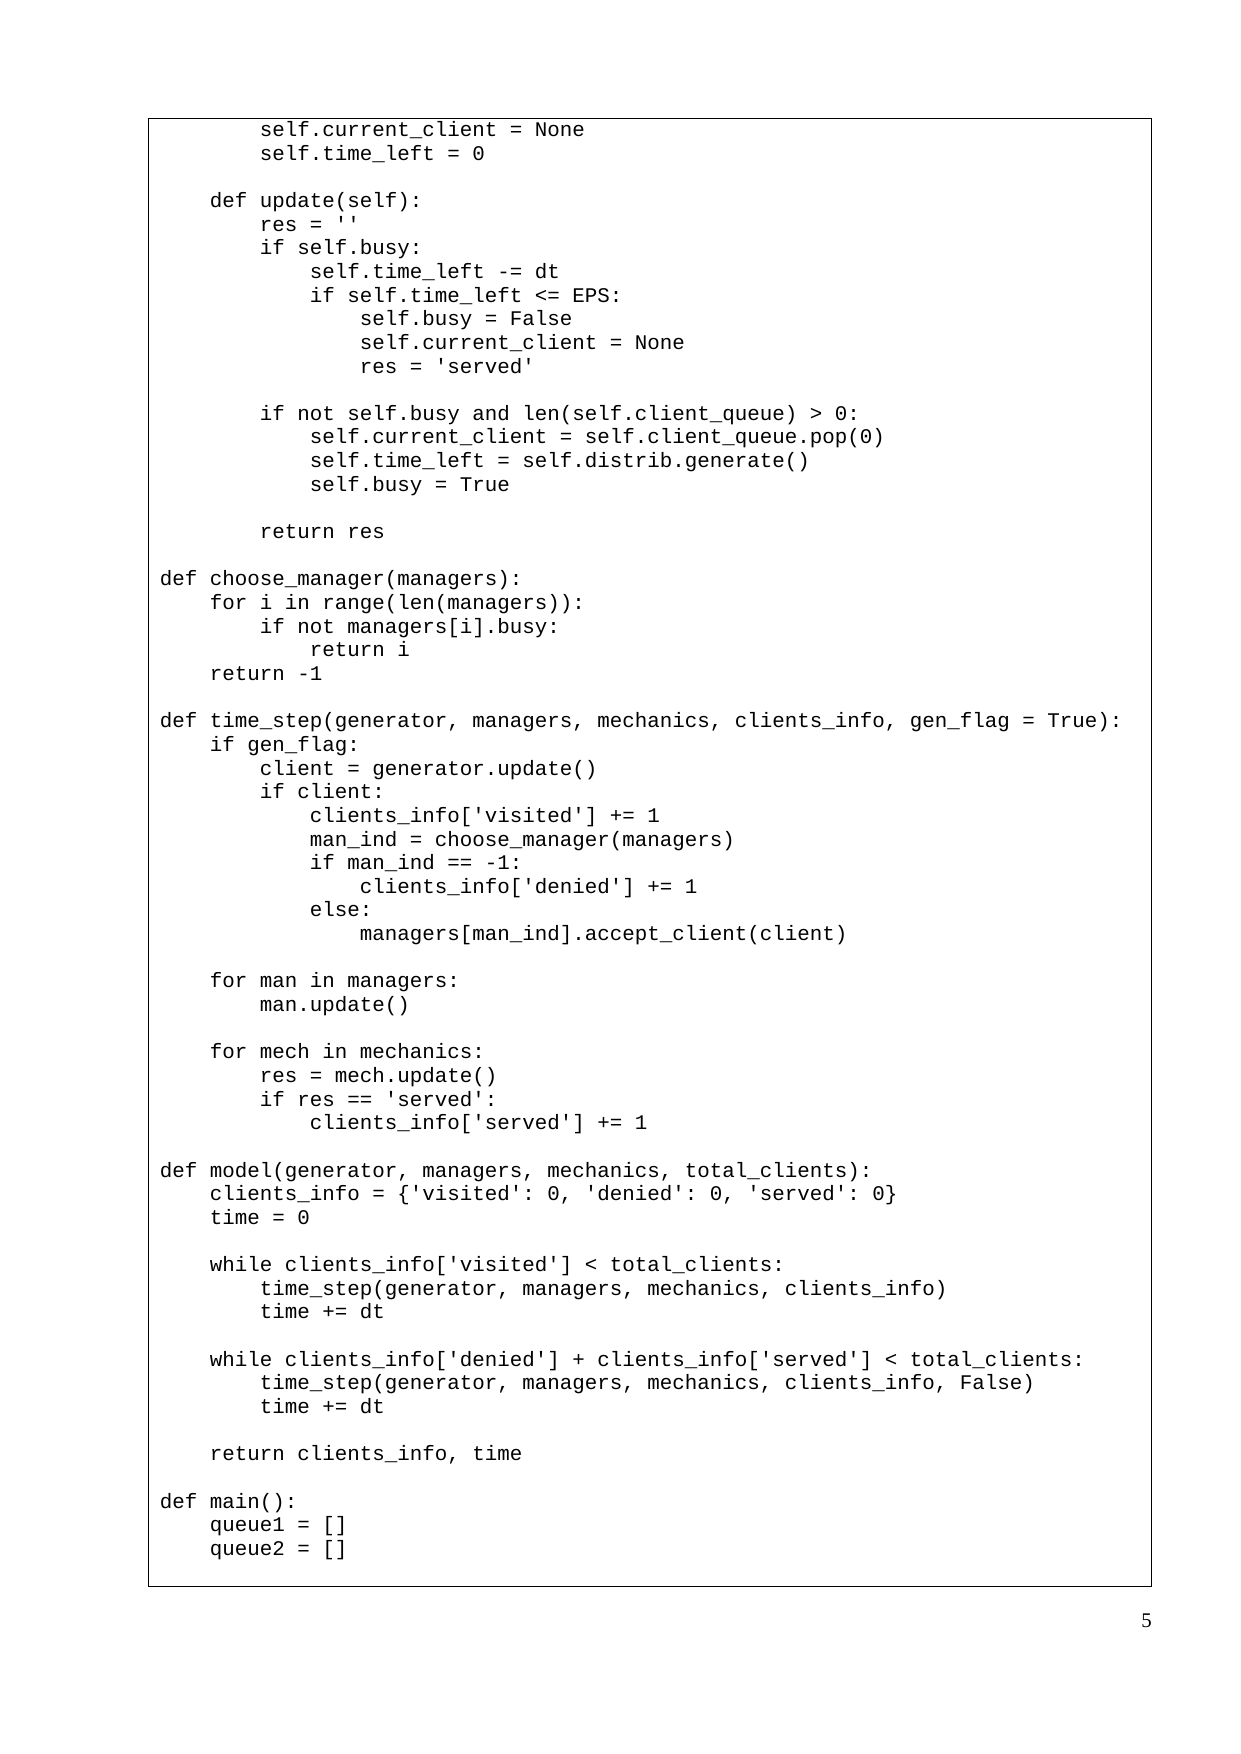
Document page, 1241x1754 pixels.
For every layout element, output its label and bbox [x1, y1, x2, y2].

table_header [149, 119, 1151, 1586]
